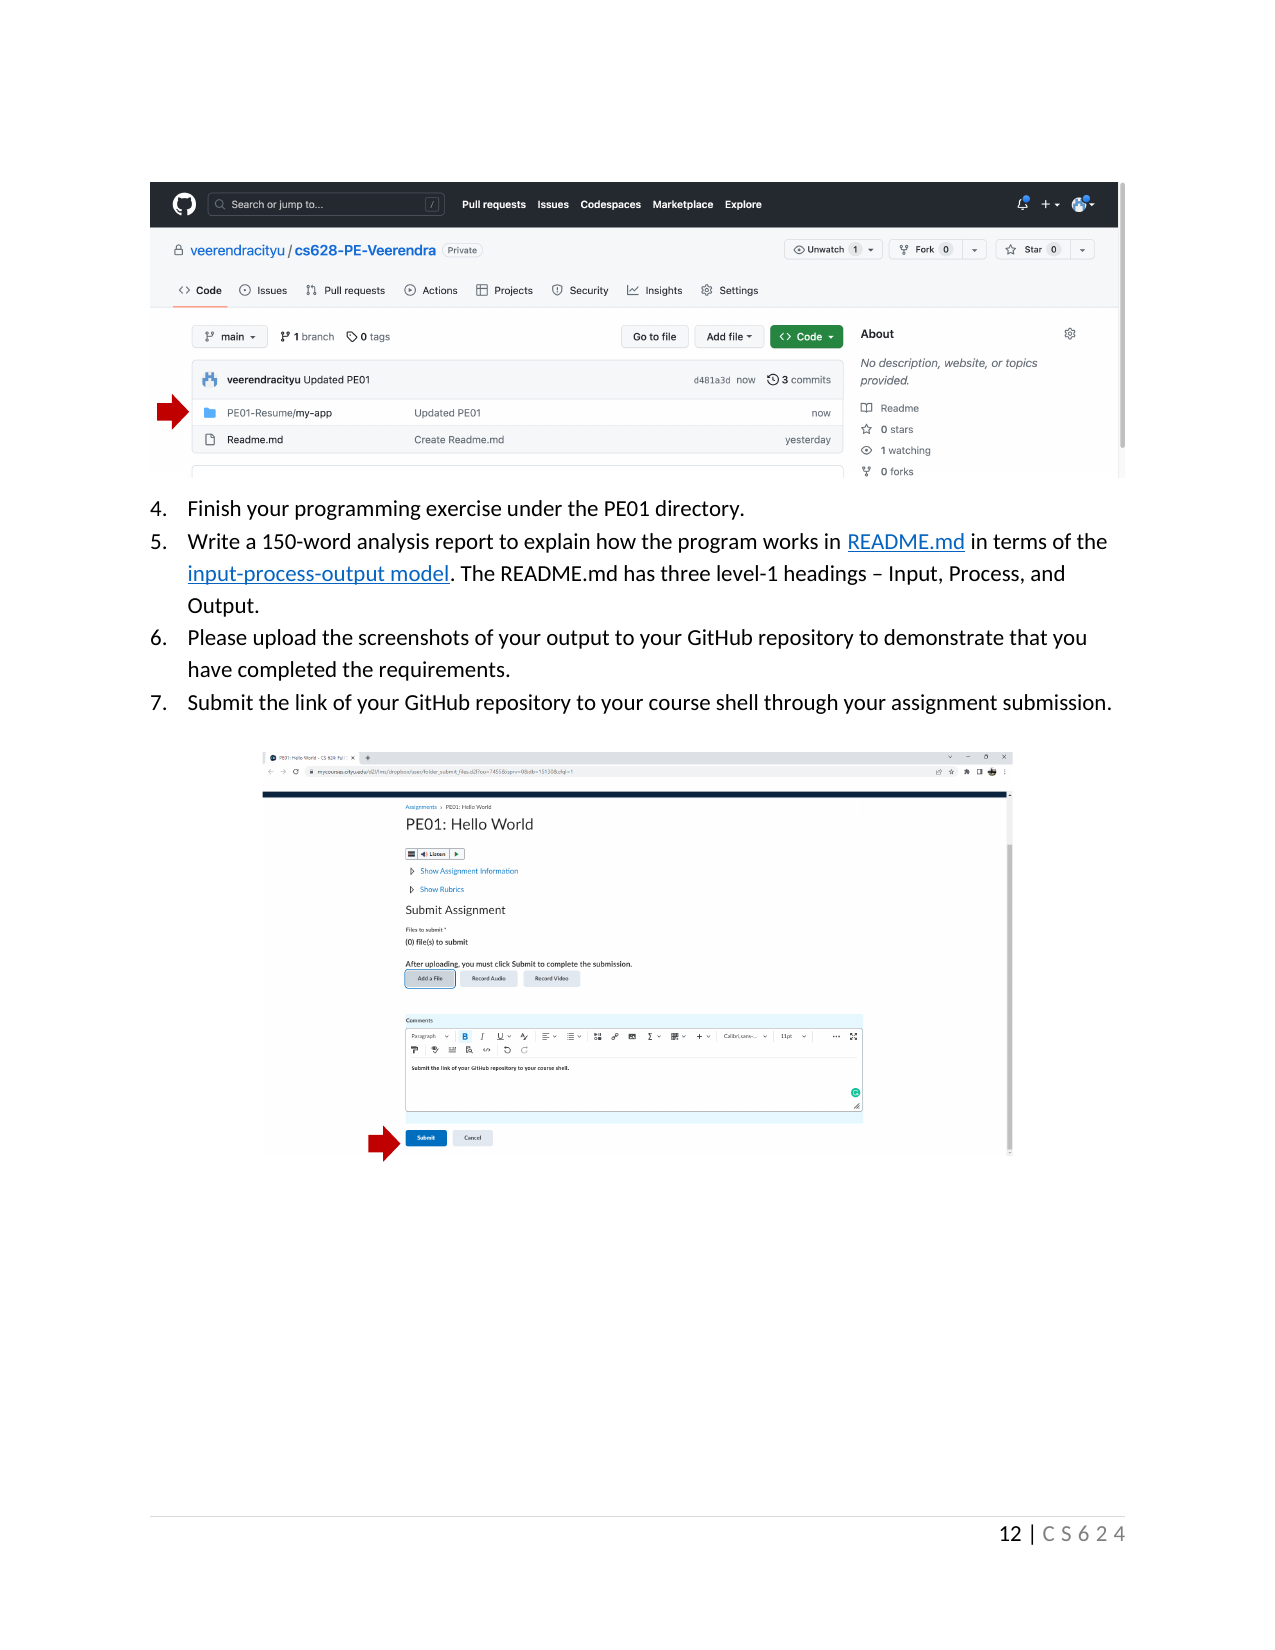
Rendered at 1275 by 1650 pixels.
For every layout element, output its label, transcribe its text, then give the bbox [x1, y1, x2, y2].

list Finish your programming exercise under the PE01 directory. [150, 494, 1125, 523]
picture [262, 752, 1013, 1156]
picture [150, 182, 1125, 478]
list Write a 150-word analysis report to explain how the program works in README.md in terms of the input-process-output model. The README.md has three level-1 headings – Input, Process, and Output. [150, 527, 1125, 619]
list Please upload the screenshots of your output to your GitHub repository to demonstrate that you have completed the requirements. [150, 623, 1125, 683]
list Submit the link of your GitHub repository to your course shell through your assignment submission. [150, 688, 1125, 748]
